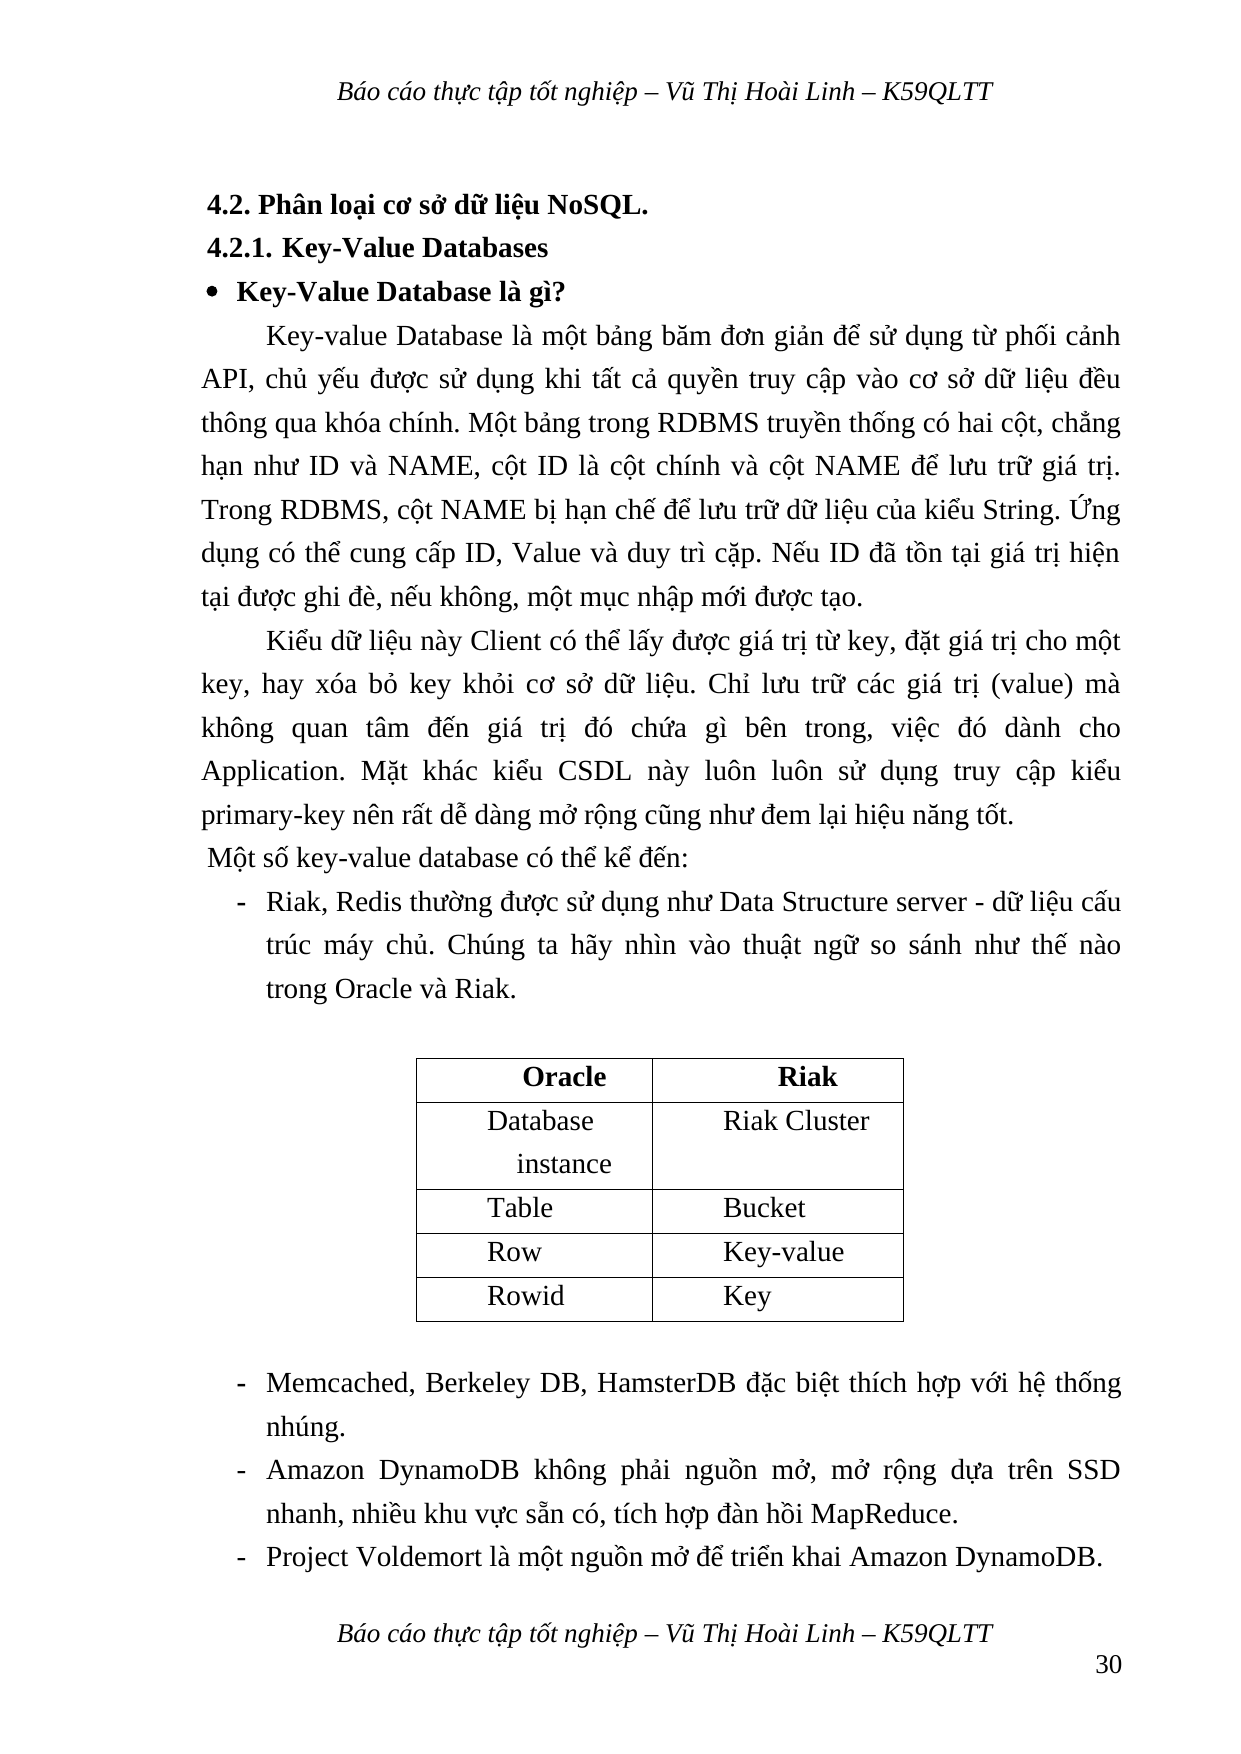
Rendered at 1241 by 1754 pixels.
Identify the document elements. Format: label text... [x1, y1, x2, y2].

table_cell Database instance [417, 1103, 652, 1189]
list Project Voldemort là một nguồn mở để triển khai Amazon DynamoDB. [236, 1539, 1122, 1573]
table_header Riak [653, 1059, 903, 1102]
list Memcached, Berkeley DB, HamsterDB đặc biệt thích hợp với hệ thống nhúng. [236, 1365, 1122, 1442]
list Riak, Redis thường được sử dụng như Data Structure server - dữ liệu cấu trúc máy chủ. Chúng ta hãy nhìn vào thuật ngữ so sánh như thế nào trong Oracle và Riak. [236, 884, 1122, 1004]
table_cell Row [417, 1234, 652, 1277]
text 4.2. Phân loại cơ sở dữ liệu NoSQL. [207, 187, 1122, 221]
list Key-Value Databases [207, 231, 1122, 264]
list Amazon DynamoDB không phải nguồn mở, mở rộng dựa trên SSD nhanh, nhiều khu vực sẵn có, tích hợp đàn hồi MapReduce. [236, 1452, 1122, 1529]
text Kiểu dữ liệu này Client có thể lấy được giá trị từ key, đặt giá trị cho một key, hay xóa bỏ key khỏi cơ sở dữ liệu. Chỉ lưu trữ các giá trị (value) mà không quan tâm đến giá trị đó chứa gì bên trong, việc đó dành cho Application. Mặt khác kiểu CSDL này luôn luôn sử dụng truy cập kiểu primary-key nên rất dễ dàng mở rộng cũng như đem lại hiệu năng tốt. [201, 623, 1122, 830]
list Key-Value Database là gì? [207, 274, 1122, 308]
table_header Oracle [417, 1059, 652, 1102]
table_cell Key-value [653, 1234, 903, 1277]
text Một số key-value database có thể kể đến: [207, 840, 1122, 874]
table_cell Key [653, 1278, 903, 1321]
table_cell Bucket [653, 1190, 903, 1233]
text Key-value Database là một bảng băm đơn giản để sử dụng từ phối cảnh API, chủ yếu được sử dụng khi tất cả quyền truy cập vào cơ sở dữ liệu đều thông qua khóa chính. Một bảng trong RDBMS truyền thống có hai cột, chẳng hạn như ID và NAME, cột ID là cột chính và cột NAME để lưu trữ giá trị. Trong RDBMS, cột NAME bị hạn chế để lưu trữ dữ liệu của kiểu String. Ứng dụng có thể cung cấp ID, Value và duy trì cặp. Nếu ID đã tồn tại giá trị hiện tại được ghi đè, nếu không, một mục nhập mới được tạo. [201, 318, 1122, 613]
table_cell Table [417, 1190, 652, 1233]
table_cell Rowid [417, 1278, 652, 1321]
table_cell Riak Cluster [653, 1103, 903, 1189]
